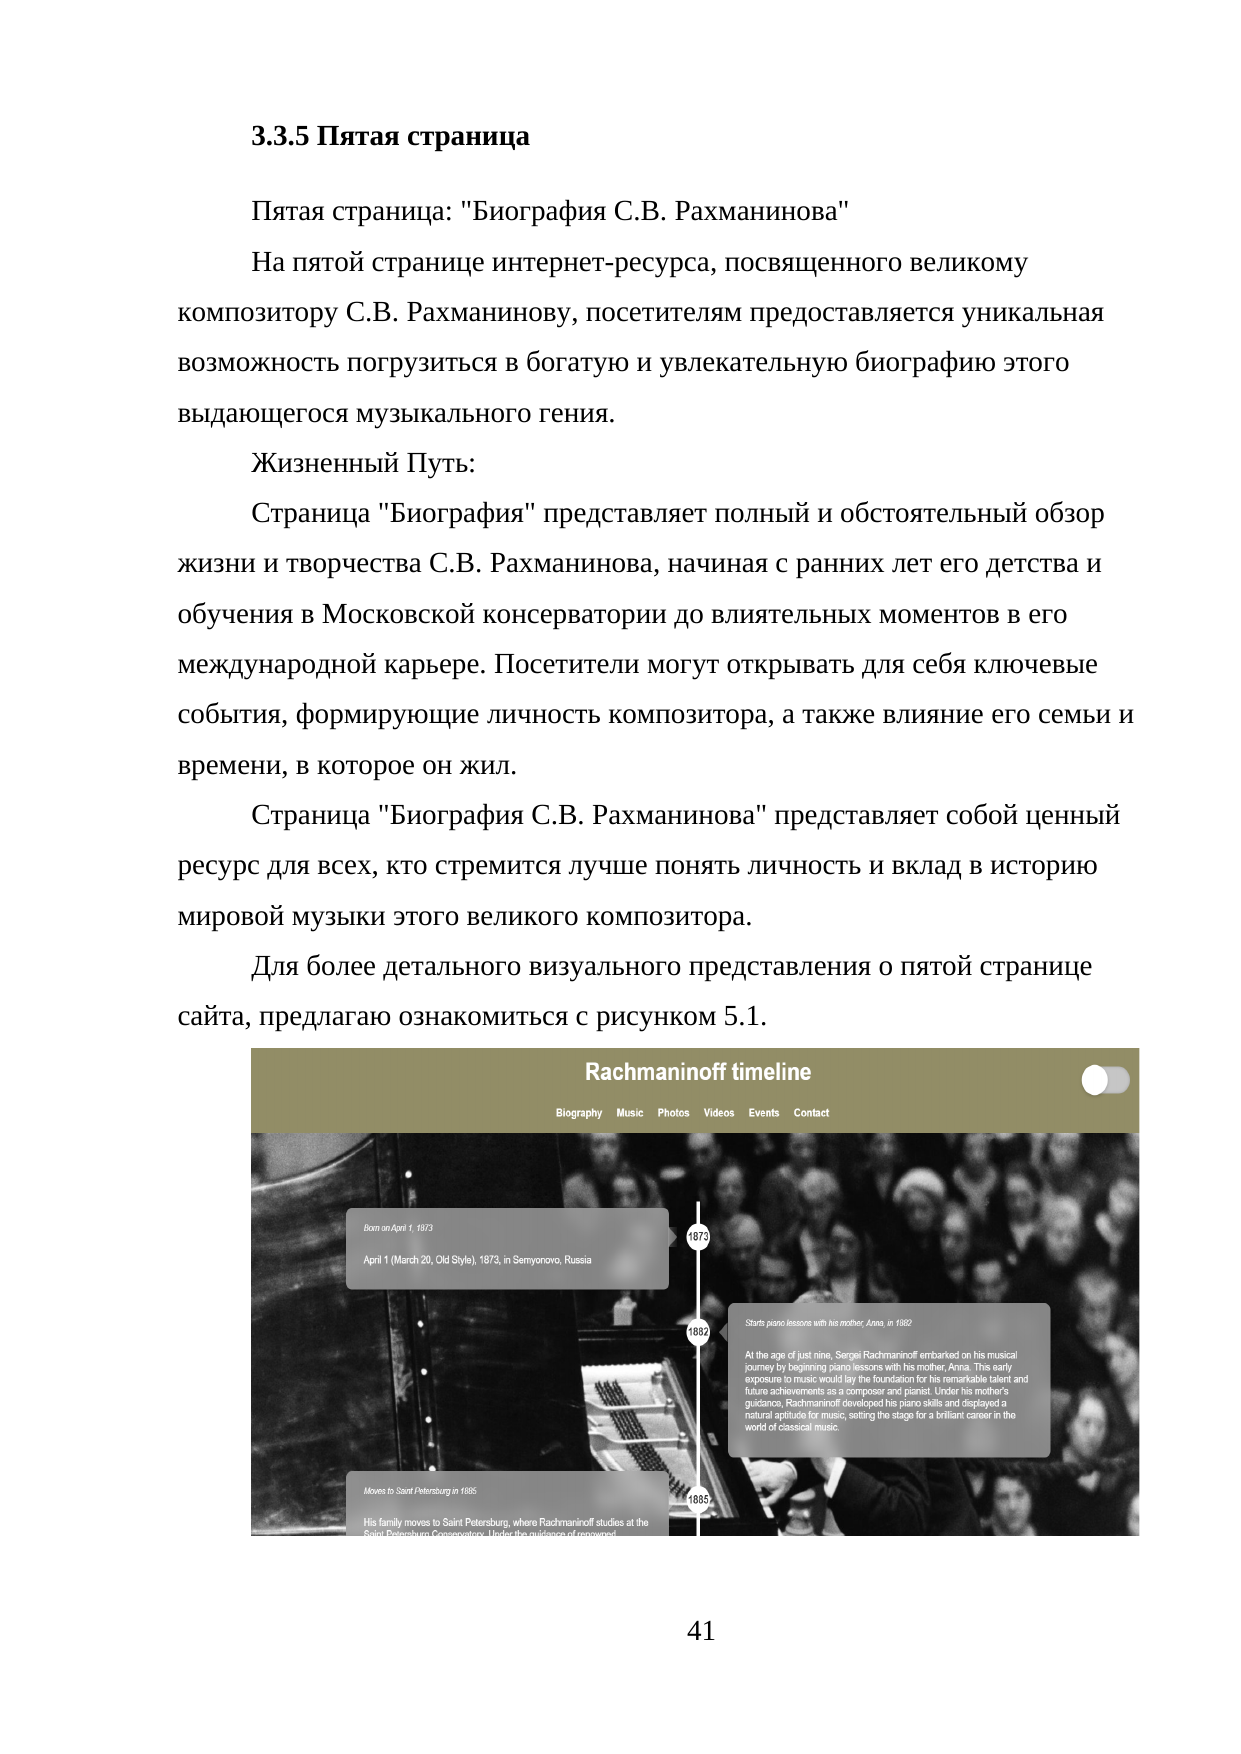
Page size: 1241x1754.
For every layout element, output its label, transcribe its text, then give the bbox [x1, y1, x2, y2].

text На пятой странице интернет-ресурса, посвященного великому композитору С.В. Рахманинову, посетителям предоставляется уникальная возможность погрузиться в богатую и увлекательную биографию этого выдающегося музыкального гения. [177, 244, 1152, 428]
text Для более детального визуального представления о пятой странице сайта, предлагаю ознакомиться с рисунком 5.1. [177, 948, 1152, 1032]
text Жизненный Путь: [177, 445, 1152, 478]
text Страница "Биография С.В. Рахманинова" представляет собой ценный ресурс для всех, кто стремится лучше понять личность и вклад в историю мировой музыки этого великого композитора. [177, 797, 1152, 931]
text Страница "Биография" представляет полный и обстоятельный обзор жизни и творчества С.В. Рахманинова, начиная с ранних лет его детства и обучения в Московской консерватории до влиятельных моментов в его международной карьере. Посетители могут открывать для себя ключевые события, формирующие личность композитора, а также влияние его семьи и времени, в которое он жил. [177, 495, 1152, 780]
text Пятая страница: "Биография С.В. Рахманинова" [177, 193, 1152, 227]
subtitle 3.3.5 Пятая страница [177, 118, 1152, 152]
picture [251, 1048, 1140, 1536]
